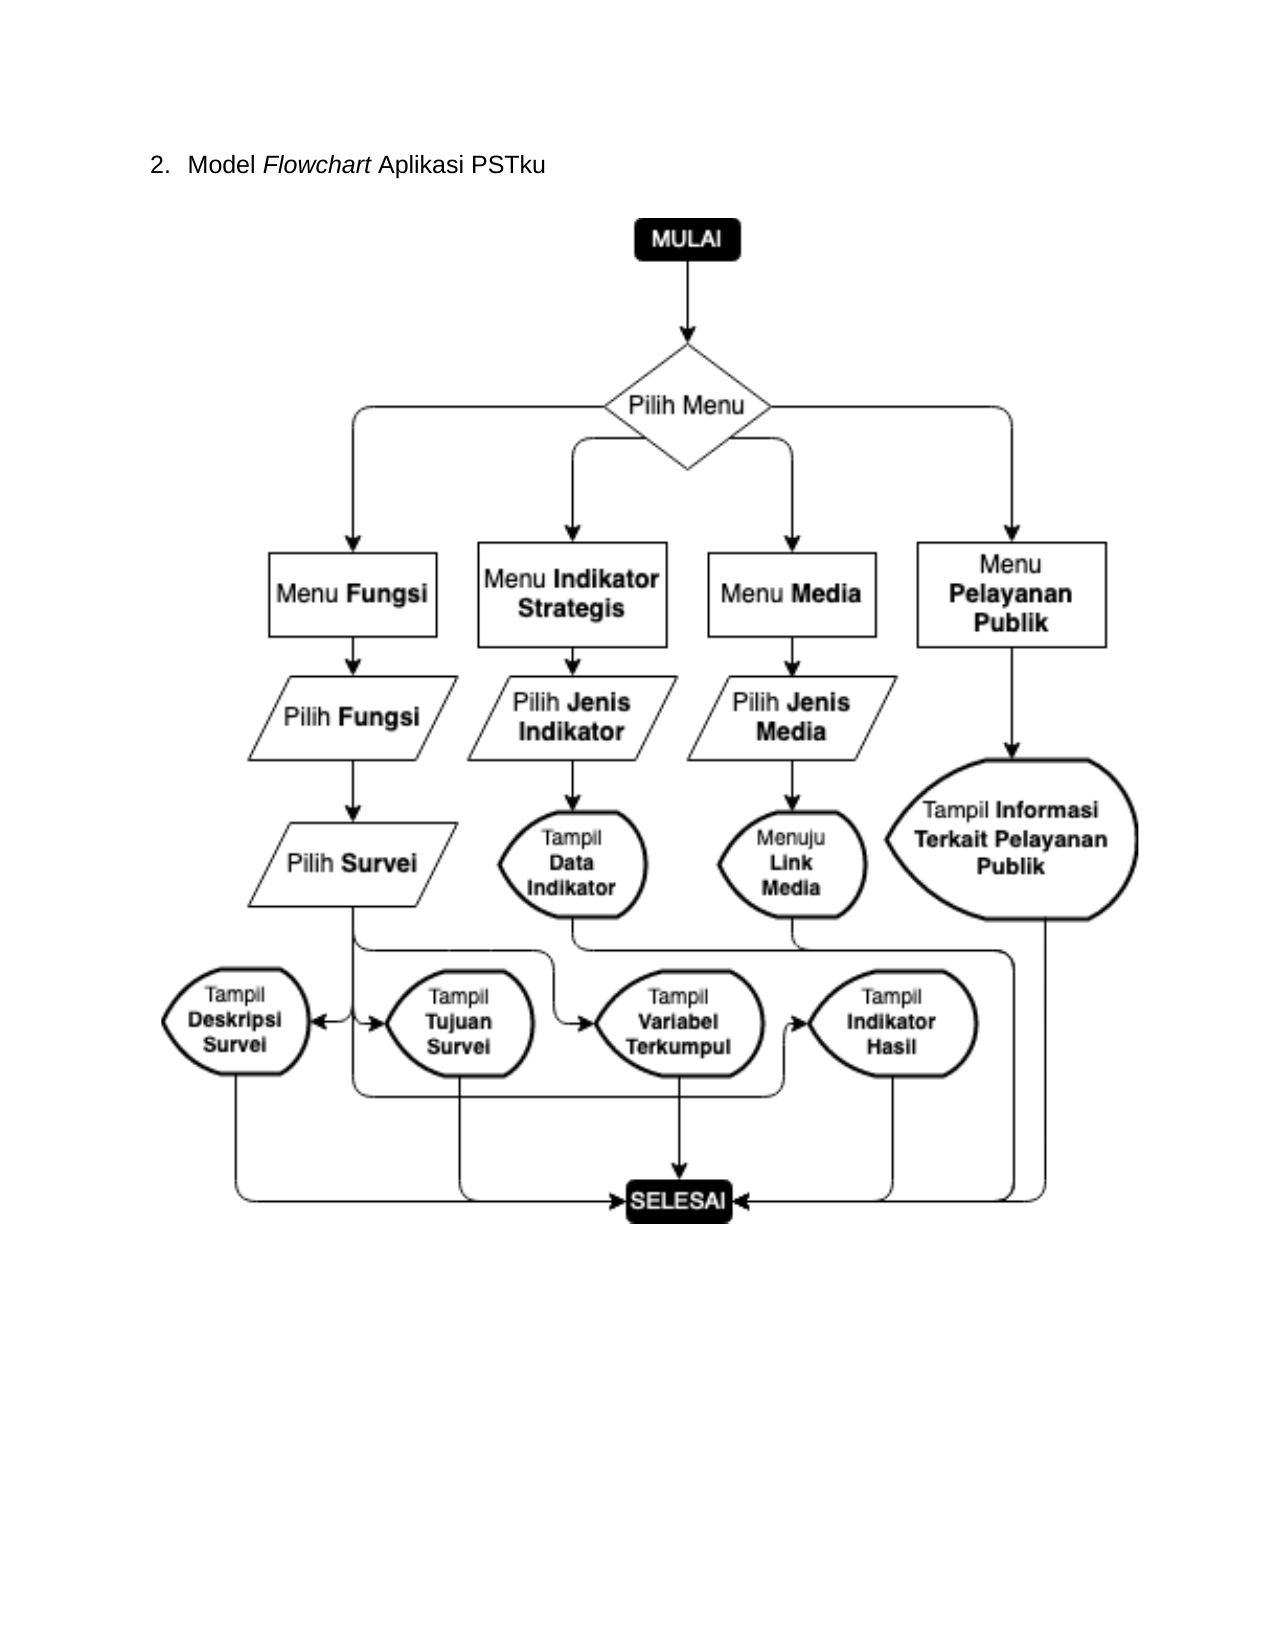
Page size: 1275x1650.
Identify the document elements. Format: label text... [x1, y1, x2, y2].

picture [161, 218, 1139, 1224]
list Model Flowchart Aplikasi PSTku [150, 150, 1125, 179]
